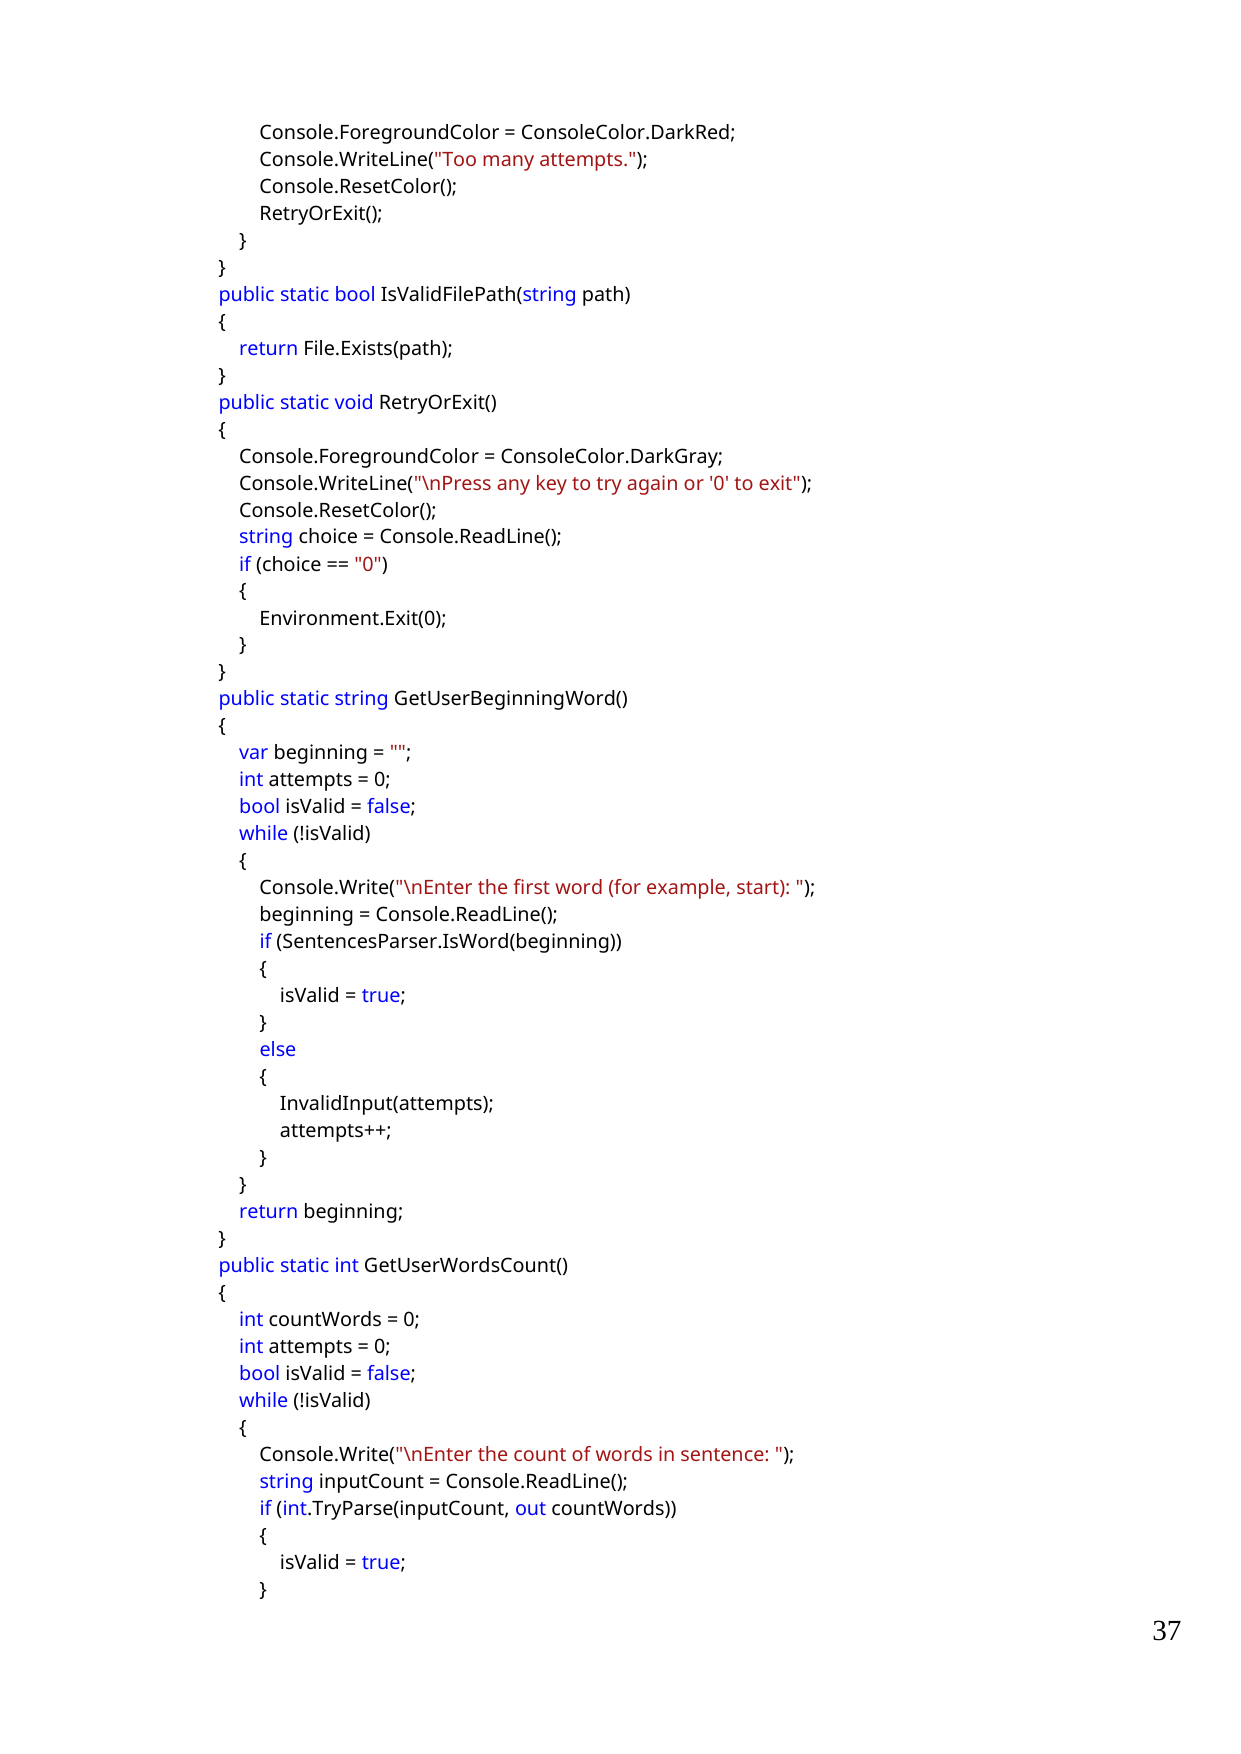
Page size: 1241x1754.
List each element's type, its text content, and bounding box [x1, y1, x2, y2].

text { [177, 577, 1181, 604]
text { [177, 307, 1181, 334]
text isValid = true; [177, 1548, 1181, 1575]
text return File.Exists(path); [177, 334, 1181, 361]
text var beginning = ""; [177, 739, 1181, 766]
text beginning = Console.ReadLine(); [177, 901, 1181, 927]
text Console.ForegroundColor = ConsoleColor.DarkGray; [177, 442, 1181, 469]
text Environment.Exit(0); [177, 604, 1181, 631]
text } [177, 1575, 1181, 1602]
text { [177, 954, 1181, 981]
text } [177, 253, 1181, 280]
text { [177, 1062, 1181, 1089]
text bool isValid = false; [177, 1359, 1181, 1386]
text int countWords = 0; [177, 1305, 1181, 1332]
text Console.Write("\nEnter the count of words in sentence: "); [177, 1440, 1181, 1467]
text public static string GetUserBeginningWord() [177, 685, 1181, 712]
text } [177, 1008, 1181, 1035]
text { [177, 415, 1181, 442]
text Console.WriteLine("Too many attempts."); [177, 145, 1181, 172]
text Console.Write("\nEnter the first word (for example, start): "); [177, 873, 1181, 901]
text } [177, 361, 1181, 388]
text if (choice == "0") [177, 550, 1181, 577]
text isValid = true; [177, 981, 1181, 1008]
text string inputCount = Console.ReadLine(); [177, 1467, 1181, 1494]
text else [177, 1035, 1181, 1062]
text { [177, 712, 1181, 739]
text while (!isValid) [177, 1386, 1181, 1413]
text attempts++; [177, 1116, 1181, 1143]
text string choice = Console.ReadLine(); [177, 523, 1181, 550]
text InvalidInput(attempts); [177, 1089, 1181, 1116]
text } [177, 1224, 1181, 1251]
text Console.ResetColor(); [177, 496, 1181, 523]
text } [177, 1170, 1181, 1197]
text { [177, 1278, 1181, 1305]
text int attempts = 0; [177, 766, 1181, 793]
text int attempts = 0; [177, 1332, 1181, 1359]
text bool isValid = false; [177, 793, 1181, 819]
text public static int GetUserWordsCount() [177, 1251, 1181, 1278]
text Console.WriteLine("\nPress any key to try again or '0' to exit"); [177, 469, 1181, 496]
text if (int.TryParse(inputCount, out countWords)) [177, 1494, 1181, 1521]
text } [177, 1143, 1181, 1170]
text public static void RetryOrExit() [177, 388, 1181, 415]
text } [177, 658, 1181, 685]
text RetryOrExit(); [177, 199, 1181, 226]
text public static bool IsValidFilePath(string path) [177, 280, 1181, 307]
text while (!isValid) [177, 819, 1181, 847]
text if (SentencesParser.IsWord(beginning)) [177, 927, 1181, 954]
text { [177, 847, 1181, 873]
text { [177, 1413, 1181, 1440]
text { [177, 1521, 1181, 1548]
text } [177, 631, 1181, 658]
text Console.ResetColor(); [177, 172, 1181, 199]
text } [177, 226, 1181, 253]
text return beginning; [177, 1197, 1181, 1224]
text Console.ForegroundColor = ConsoleColor.DarkRed; [177, 118, 1181, 145]
